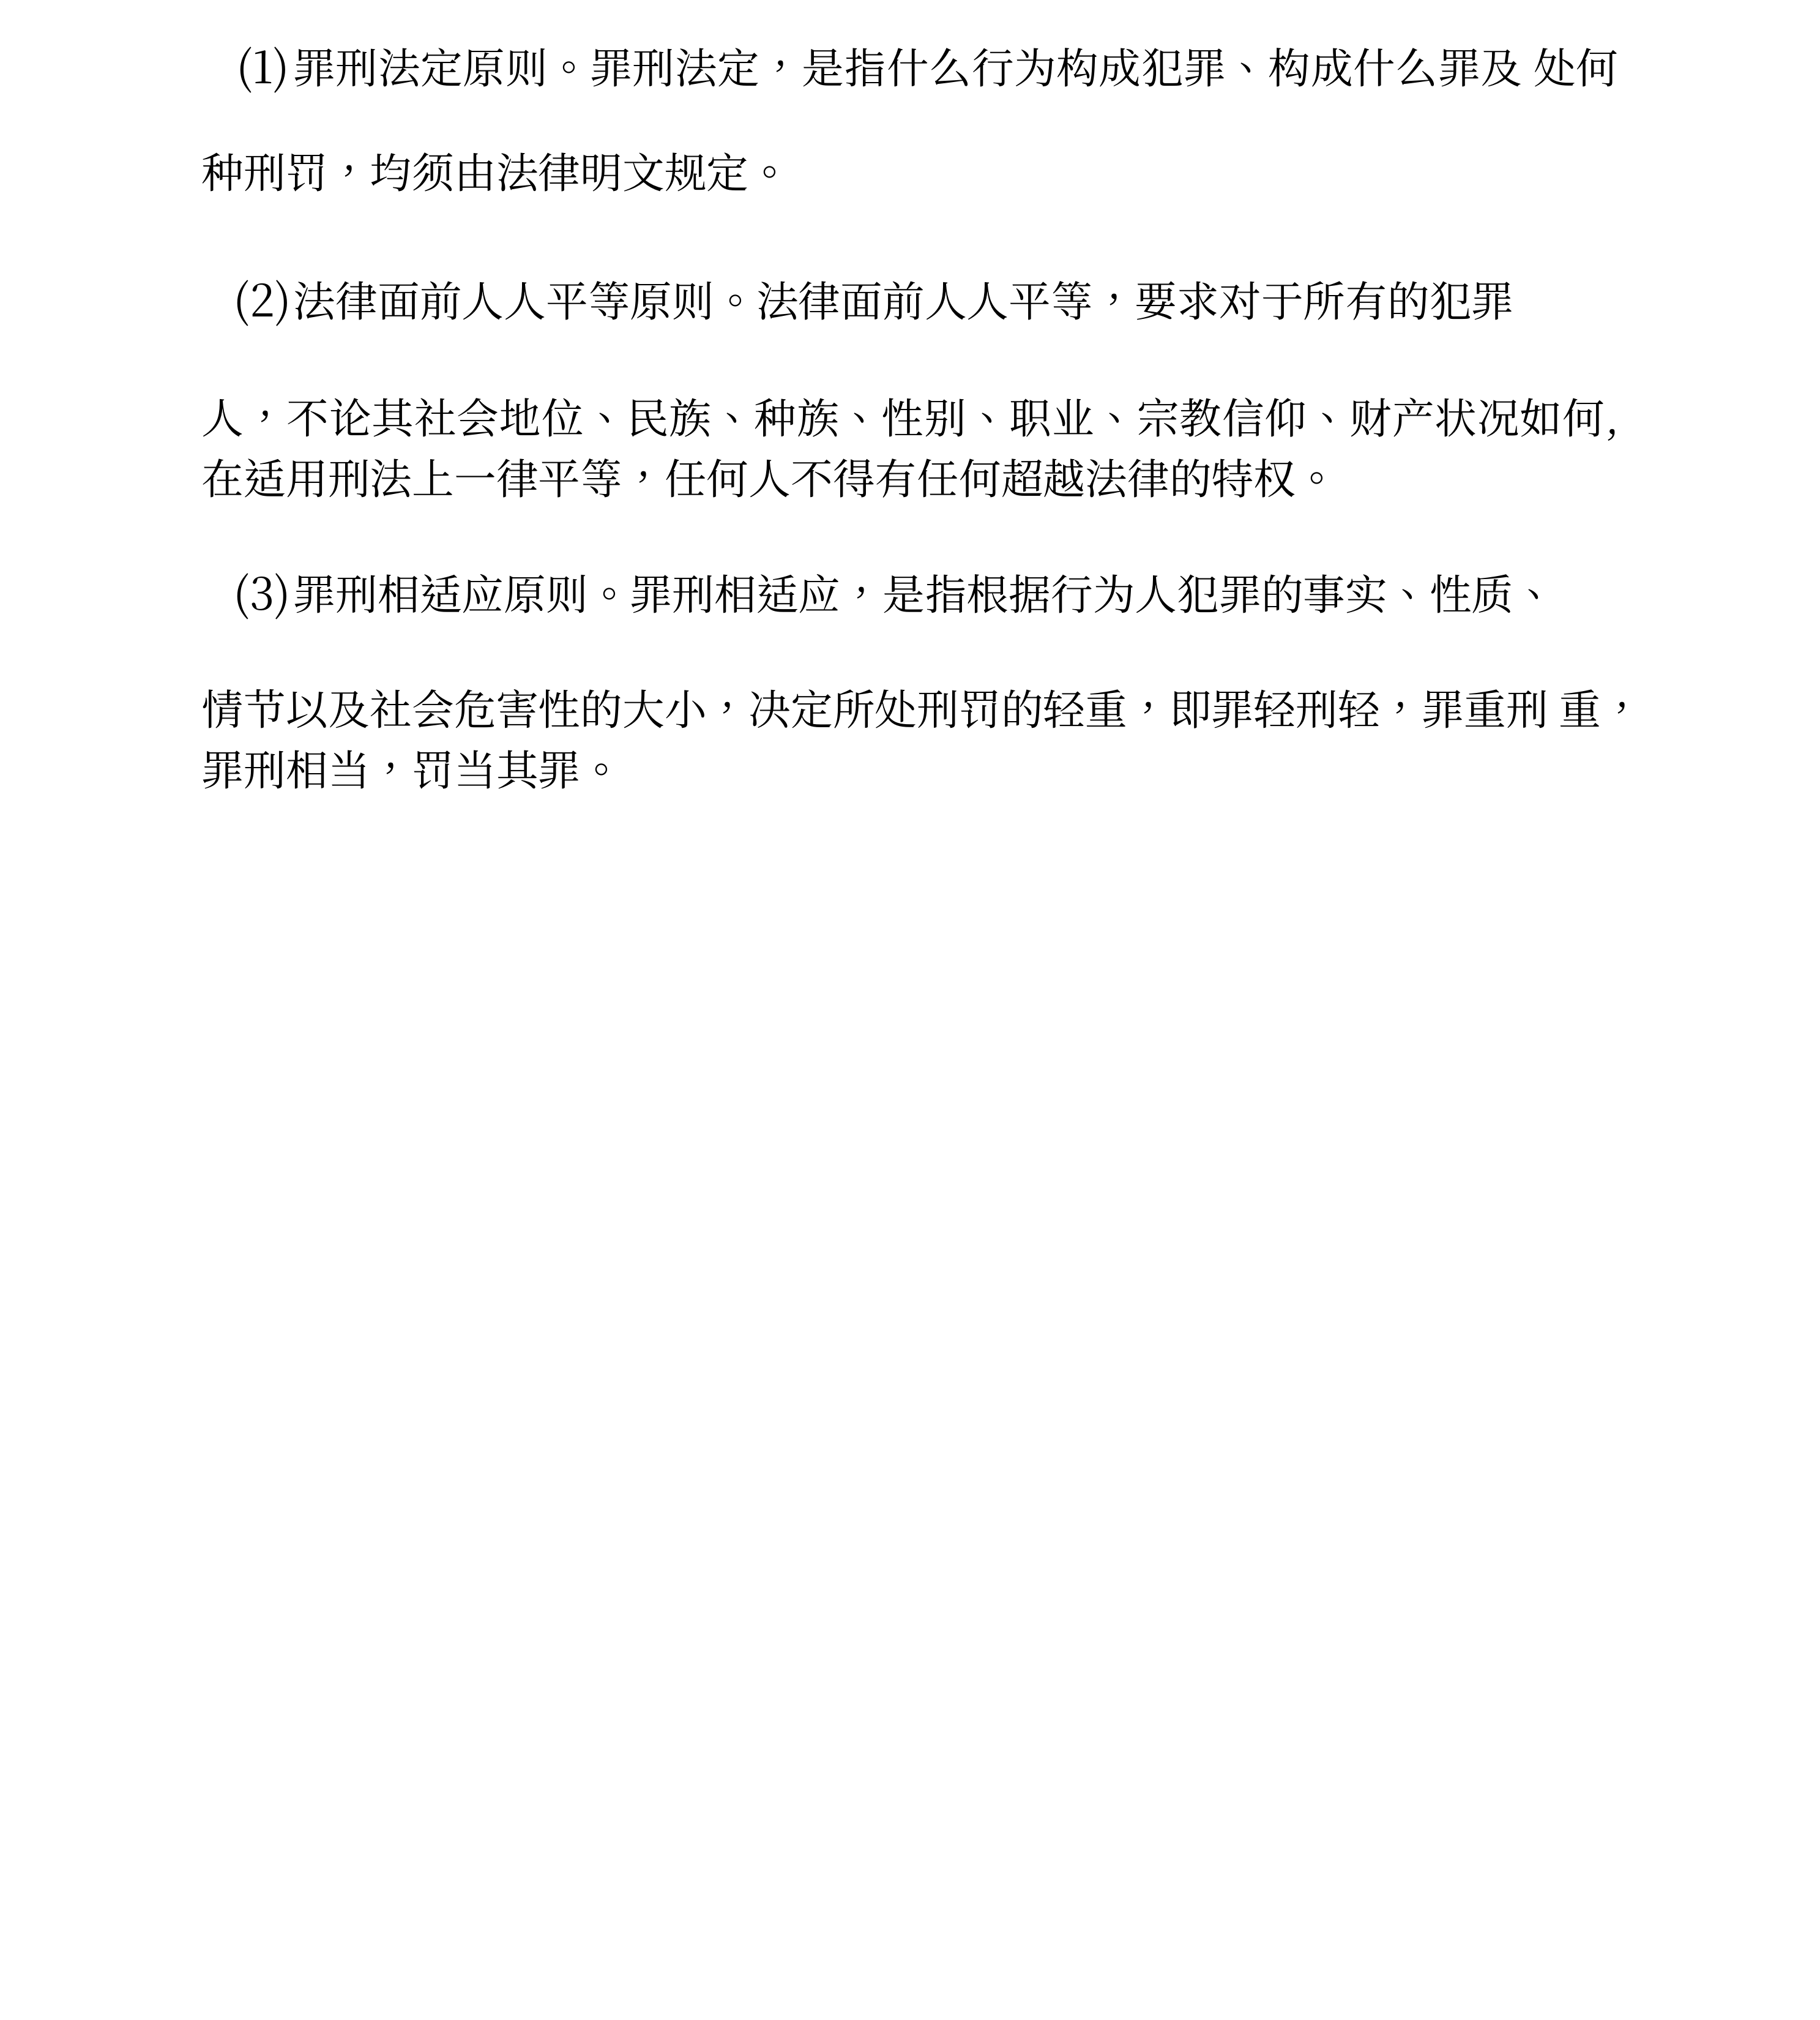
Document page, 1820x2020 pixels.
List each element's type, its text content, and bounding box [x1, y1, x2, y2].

list 罪刑法定原则。罪刑法定，是指什么行为构成犯罪、构成什么罪及 处何种刑罚，均须由法律明文规定。 [201, 0, 1619, 209]
list 罪刑相适应原则。罪刑相适应，是指根据行为人犯罪的事实、性质、 [201, 559, 1619, 623]
text 人，不论其社会地位、民族、种族、性别、职业、宗教信仰、财产状况如何, 在适用刑法上一律平等，任何人不得有任何超越法律的特权。 [201, 386, 1619, 506]
text 情节以及社会危害性的大小，决定所处刑罚的轻重，即罪轻刑轻，罪重刑 重，罪刑相当，罚当其罪。 [201, 676, 1619, 798]
list 法律面前人人平等原则。法律面前人人平等，要求对于所有的犯罪 [201, 265, 1619, 329]
